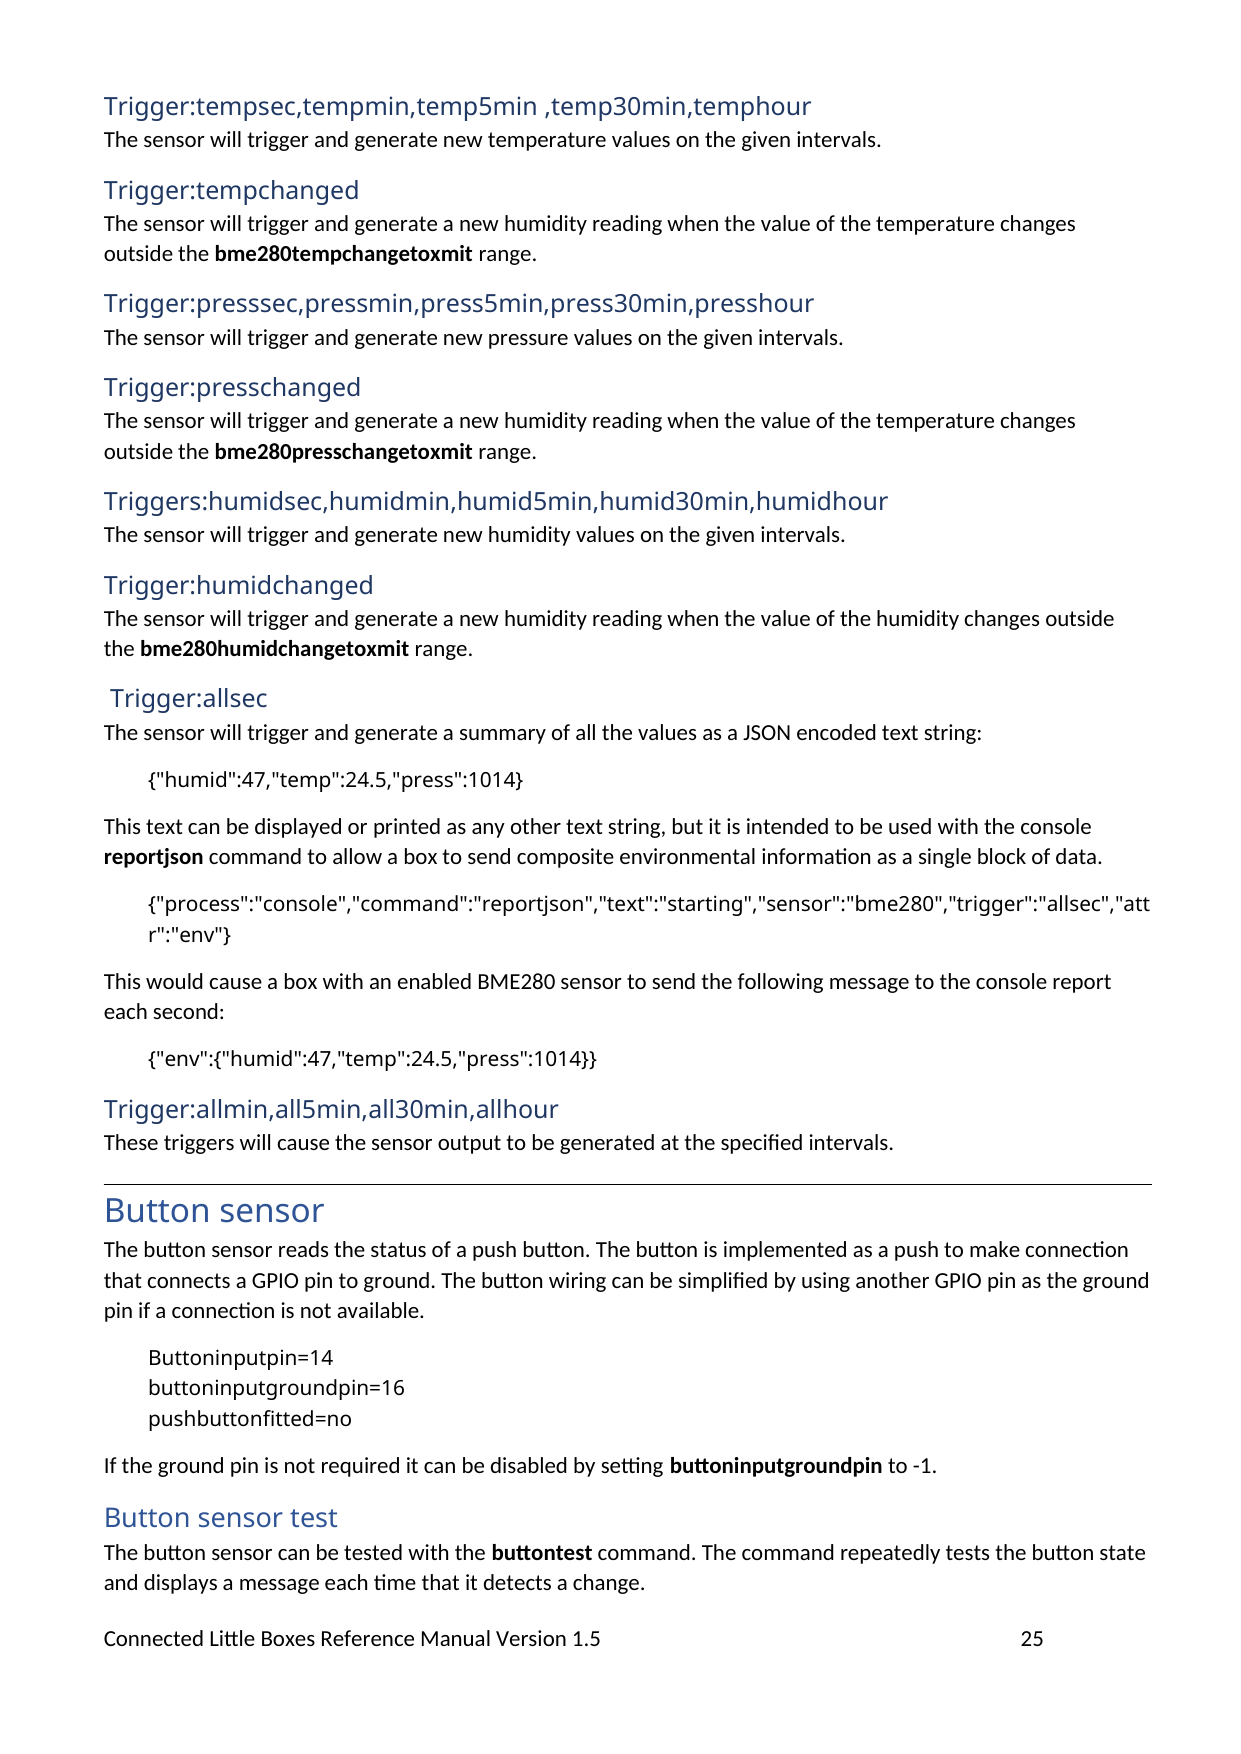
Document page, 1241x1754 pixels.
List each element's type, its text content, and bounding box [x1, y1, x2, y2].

subtitle Trigger:allmin,all5min,all30min,allhour [103, 1091, 1152, 1126]
text This text can be displayed or printed as any other text string, but it is intended to be used with the console reportjson command to allow a box to send composite environmental information as a single block of data. [103, 812, 1152, 870]
text The sensor will trigger and generate new temperature values on the given intervals. [103, 125, 1152, 153]
subtitle Trigger:humidchanged [103, 567, 1152, 601]
text The button sensor can be tested with the buttontest command. The command repeatedly tests the button state and displays a message each time that it detects a change. [103, 1538, 1152, 1596]
text This would cause a box with an enabled BME280 sensor to send the following message to the console report each second: [103, 967, 1152, 1025]
subtitle Trigger:presschanged [103, 370, 1152, 404]
text The sensor will trigger and generate new pressure values on the given intervals. [103, 323, 1152, 351]
text {"env":{"humid":47,"temp":24.5,"press":1014}} [148, 1044, 1152, 1073]
subtitle Button sensor [103, 1185, 1152, 1232]
subtitle Trigger:presssec,pressmin,press5min,press30min,presshour [103, 286, 1152, 320]
text The sensor will trigger and generate new humidity values on the given intervals. [103, 520, 1152, 548]
text The sensor will trigger and generate a new humidity reading when the value of the temperature changes outside the bme280tempchangetoxmit range. [103, 209, 1152, 267]
text {"humid":47,"temp":24.5,"press":1014} [148, 765, 1152, 793]
text {"process":"console","command":"reportjson","text":"starting","sensor":"bme280","trigger":"allsec","attr":"env"} [148, 889, 1152, 948]
text The button sensor reads the status of a push button. The button is implemented as a push to make connection that connects a GPIO pin to ground. The button wiring can be simplified by using another GPIO pin as the ground pin if a connection is not available. [103, 1236, 1152, 1324]
text The sensor will trigger and generate a new humidity reading when the value of the temperature changes outside the bme280presschangetoxmit range. [103, 407, 1152, 465]
text The sensor will trigger and generate a new humidity reading when the value of the humidity changes outside the bme280humidchangetoxmit range. [103, 604, 1152, 662]
subtitle Button sensor test [103, 1498, 1152, 1535]
subtitle Triggers:humidsec,humidmin,humid5min,humid30min,humidhour [103, 484, 1152, 518]
text The sensor will trigger and generate a summary of all the values as a JSON encoded text string: [103, 718, 1152, 746]
text These triggers will cause the sensor output to be generated at the specified intervals. [103, 1128, 1152, 1156]
subtitle Trigger:allsec [103, 681, 1152, 715]
text Buttoninputpin=14 buttoninputgroundpin=16 pushbuttonfitted=no [148, 1343, 1152, 1432]
text If the ground pin is not required it can be disabled by setting buttoninputgroundpin to -1. [103, 1451, 1152, 1479]
subtitle Trigger:tempchanged [103, 172, 1152, 206]
subtitle Trigger:tempsec,tempmin,temp5min ,temp30min,temphour [103, 89, 1152, 123]
